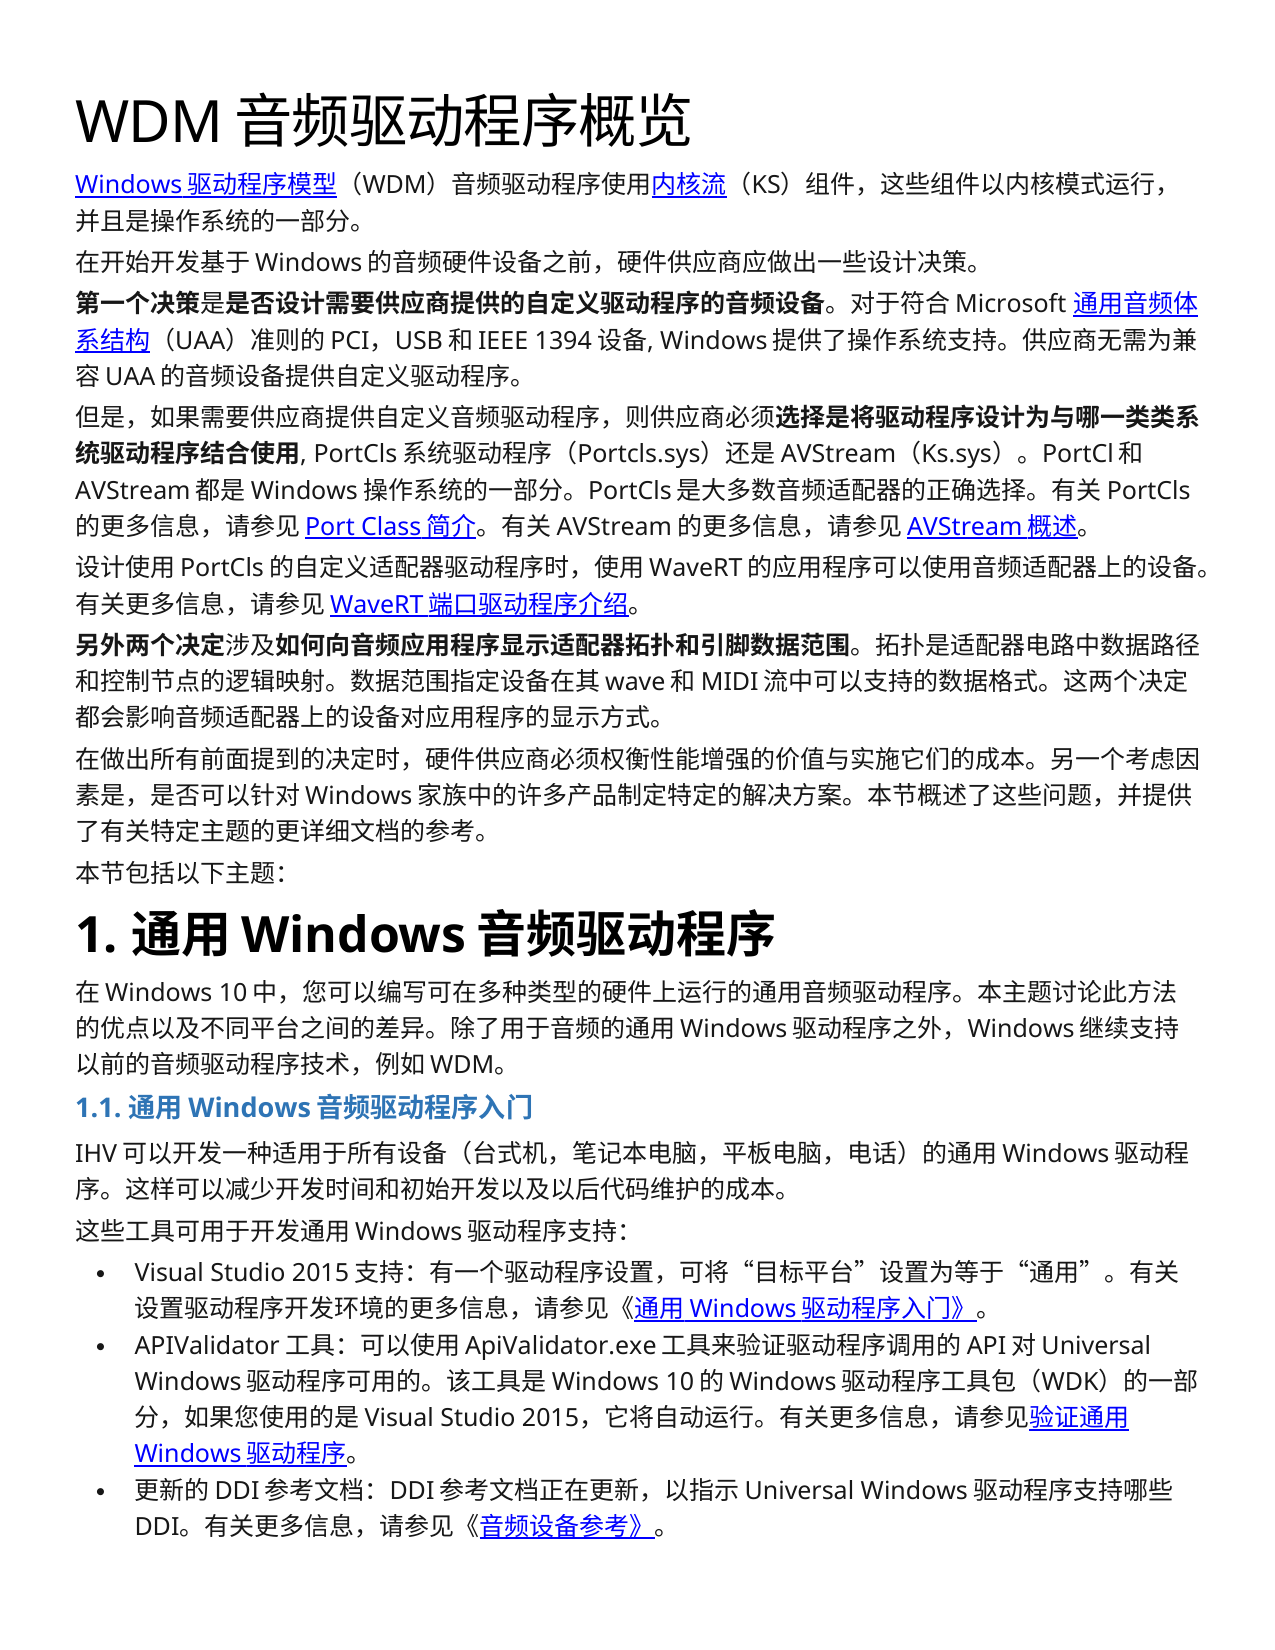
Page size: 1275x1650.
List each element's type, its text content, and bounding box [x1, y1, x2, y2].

text 另外两个决定涉及如何向音频应用程序显示适配器拓扑和引脚数据范围。拓扑是适配器电路中数据路径和控制节点的逻辑映射。数据范围指定设备在其wave和MIDI流中可以支持的数据格式。这两个决定都会影响音频适配器上的设备对应用程序的显示方式。 [75, 625, 1200, 734]
text 在Windows 10中，您可以编写可在多种类型的硬件上运行的通用音频驱动程序。本主题讨论此方法的优点以及不同平台之间的差异。除了用于音频的通用Windows驱动程序之外，Windows继续支持以前的音频驱动程序技术，例如WDM。 [75, 972, 1200, 1081]
list APIValidator工具：可以使用ApiValidator.exe工具来验证驱动程序调用的API对Universal Windows驱动程序可用的。该工具是Windows 10的Windows驱动程序工具包（WDK）的一部分，如果您使用的是Visual Studio 2015，它将自动运行。有关更多信息，请参见验证通用Windows驱动程序。 [97, 1325, 1200, 1470]
text 在做出所有前面提到的决定时，硬件供应商必须权衡性能增强的价值与实施它们的成本。另一个考虑因素是，是否可以针对Windows家族中的许多产品制定特定的解决方案。本节概述了这些问题，并提供了有关特定主题的更详细文档的参考。 [75, 739, 1200, 848]
subtitle 1.1. 通用Windows音频驱动程序入门 [75, 1086, 1200, 1126]
subtitle 1. 通用Windows音频驱动程序 [75, 894, 1200, 967]
text 第一个决策是是否设计需要供应商提供的自定义驱动程序的音频设备。对于符合Microsoft 通用音频体系结构（UAA）准则的PCI，USB和IEEE 1394设备, Windows提供了操作系统支持。供应商无需为兼容UAA的音频设备提供自定义驱动程序。 [75, 284, 1200, 393]
text IHV可以开发一种适用于所有设备（台式机，笔记本电脑，平板电脑，电话）的通用Windows驱动程序。这样可以减少开发时间和初始开发以及以后代码维护的成本。 [75, 1134, 1200, 1206]
text 设计使用PortCls的自定义适配器驱动程序时，使用WaveRT的应用程序可以使用音频适配器上的设备。有关更多信息，请参见WaveRT端口驱动程序介绍。 [75, 548, 1200, 620]
list 更新的DDI参考文档：DDI参考文档正在更新，以指示Universal Windows驱动程序支持哪些DDI。有关更多信息，请参见《音频设备参考》。 [97, 1470, 1200, 1543]
text 这些工具可用于开发通用Windows驱动程序支持： [75, 1211, 1200, 1248]
text 在开始开发基于Windows的音频硬件设备之前，硬件供应商应做出一些设计决策。 [75, 242, 1200, 279]
text 本节包括以下主题： [75, 853, 1200, 889]
text 但是，如果需要供应商提供自定义音频驱动程序，则供应商必须选择是将驱动程序设计为与哪一类类系统驱动程序结合使用, PortCls系统驱动程序（Portcls.sys）还是AVStream（Ks.sys）。PortCl和AVStream都是Windows操作系统的一部分。PortCls是大多数音频适配器的正确选择。有关PortCls的更多信息，请参见Port Class简介。有关AVStream的更多信息，请参见AVStream概述。 [75, 398, 1200, 543]
title WDM音频驱动程序概览 [75, 75, 1200, 160]
list Visual Studio 2015支持：有一个驱动程序设置，可将“目标平台”设置为等于“通用”。有关设置驱动程序开发环境的更多信息，请参见《通用Windows驱动程序入门》。 [97, 1253, 1200, 1325]
text Windows驱动程序模型（WDM）音频驱动程序使用内核流（KS）组件，这些组件以内核模式运行，并且是操作系统的一部分。 [75, 165, 1200, 237]
